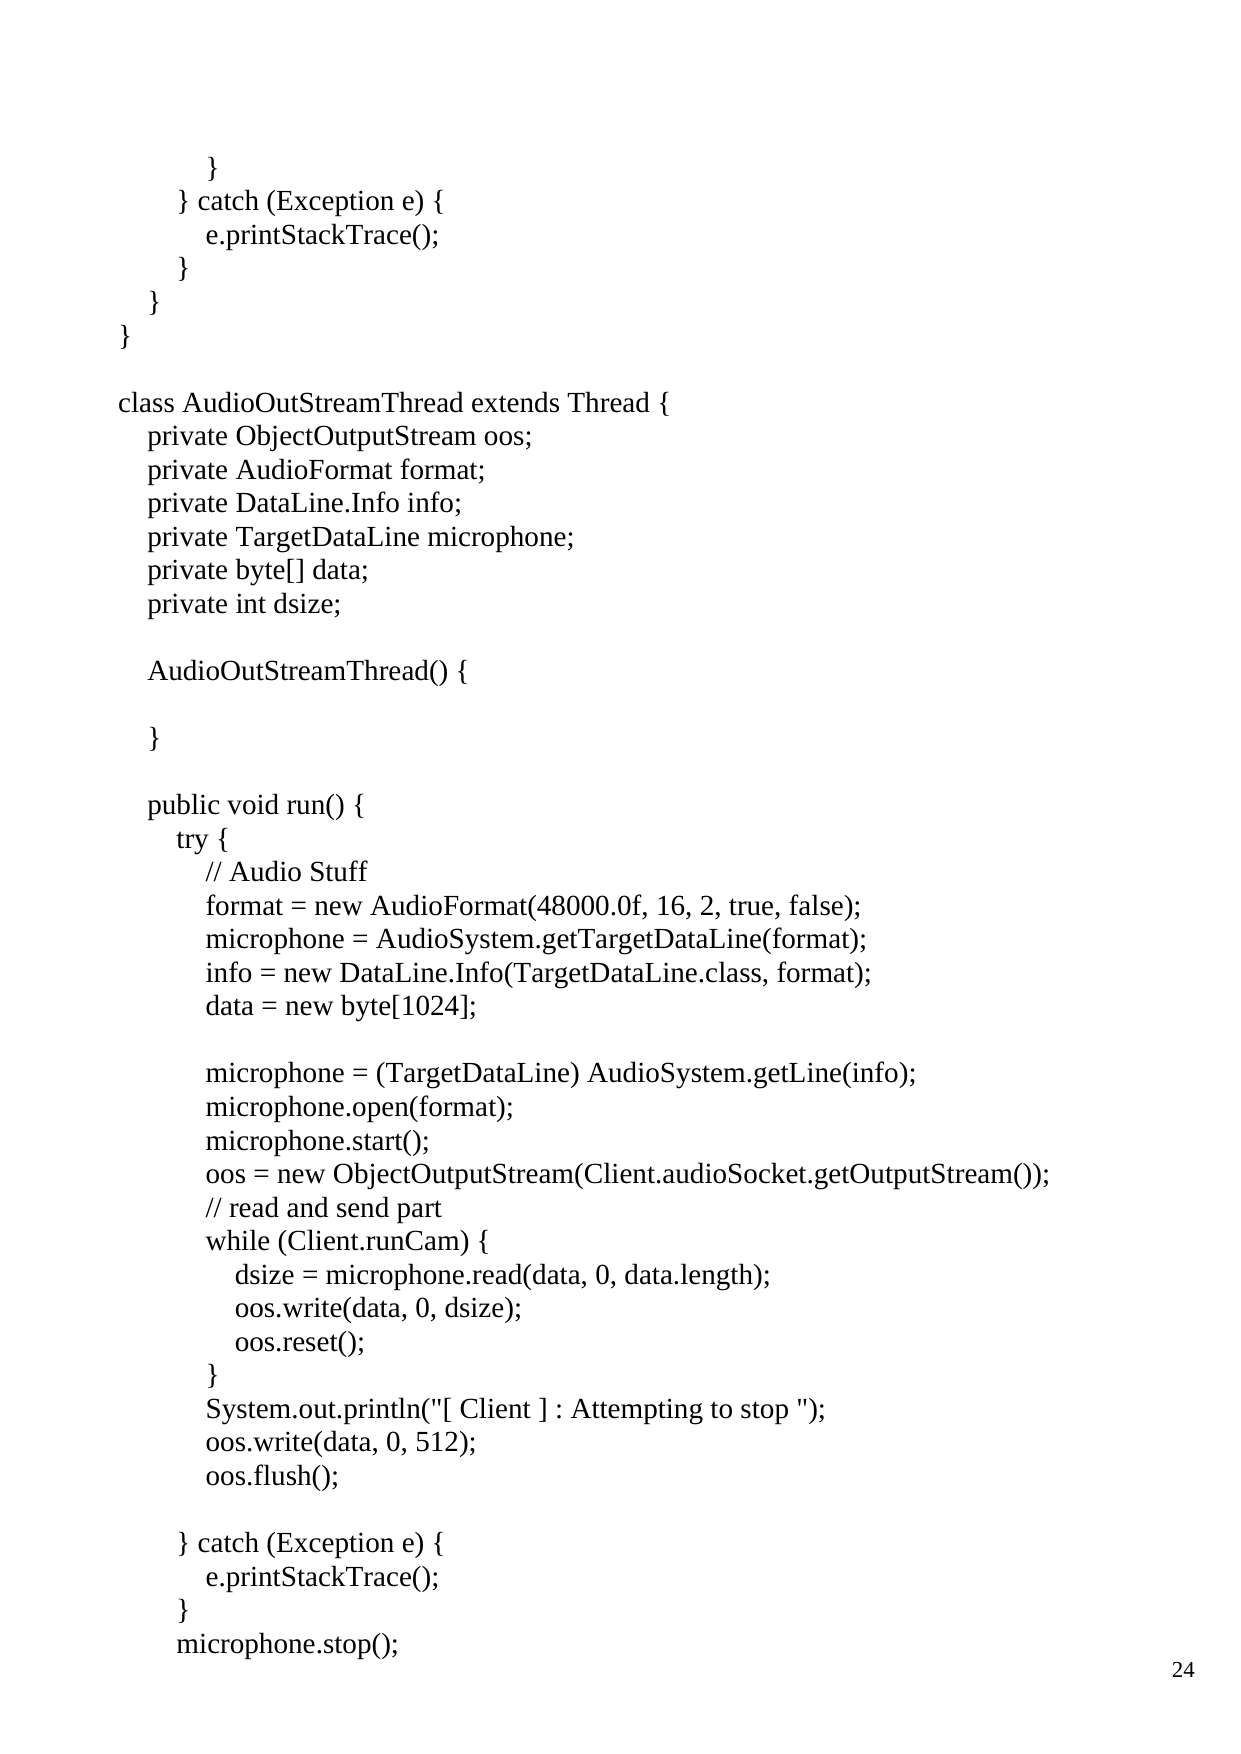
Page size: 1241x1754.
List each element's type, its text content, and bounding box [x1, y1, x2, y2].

text public void run() { [118, 787, 1194, 821]
text } [118, 1357, 1194, 1391]
text oos.flush(); [118, 1458, 1194, 1492]
text microphone = (TargetDataLine) AudioSystem.getLine(info); [118, 1056, 1194, 1089]
text } catch (Exception e) { [118, 1525, 1194, 1559]
text while (Client.runCam) { [118, 1223, 1194, 1257]
text oos.reset(); [118, 1324, 1194, 1357]
text data = new byte[1024]; [118, 988, 1194, 1022]
text microphone.stop(); [118, 1626, 1194, 1659]
text private TargetDataLine microphone; [118, 519, 1194, 552]
text } [118, 150, 1194, 183]
text // read and send part [118, 1190, 1194, 1223]
text } [118, 1592, 1194, 1626]
text e.printStackTrace(); [118, 1559, 1194, 1592]
text e.printStackTrace(); [118, 217, 1194, 251]
text } [118, 284, 1194, 318]
text try { [118, 821, 1194, 854]
text } catch (Exception e) { [118, 183, 1194, 217]
text private byte[] data; [118, 552, 1194, 586]
text class AudioOutStreamThread extends Thread { [118, 385, 1194, 418]
text microphone.start(); [118, 1123, 1194, 1156]
text } [118, 318, 1194, 351]
text System.out.println("[ Client ] : Attempting to stop "); [118, 1391, 1194, 1424]
text microphone.open(format); [118, 1089, 1194, 1123]
text // Audio Stuff [118, 854, 1194, 888]
text format = new AudioFormat(48000.0f, 16, 2, true, false); [118, 888, 1194, 921]
text private int dsize; [118, 586, 1194, 619]
text oos.write(data, 0, 512); [118, 1424, 1194, 1458]
text } [118, 720, 1194, 754]
text oos = new ObjectOutputStream(Client.audioSocket.getOutputStream()); [118, 1156, 1194, 1190]
text oos.write(data, 0, dsize); [118, 1290, 1194, 1324]
text AudioOutStreamThread() { [118, 653, 1194, 687]
text } [118, 251, 1194, 284]
text info = new DataLine.Info(TargetDataLine.class, format); [118, 955, 1194, 988]
text private AudioFormat format; [118, 452, 1194, 485]
text microphone = AudioSystem.getTargetDataLine(format); [118, 921, 1194, 955]
text dsize = microphone.read(data, 0, data.length); [118, 1257, 1194, 1290]
text private DataLine.Info info; [118, 485, 1194, 519]
text private ObjectOutputStream oos; [118, 418, 1194, 452]
